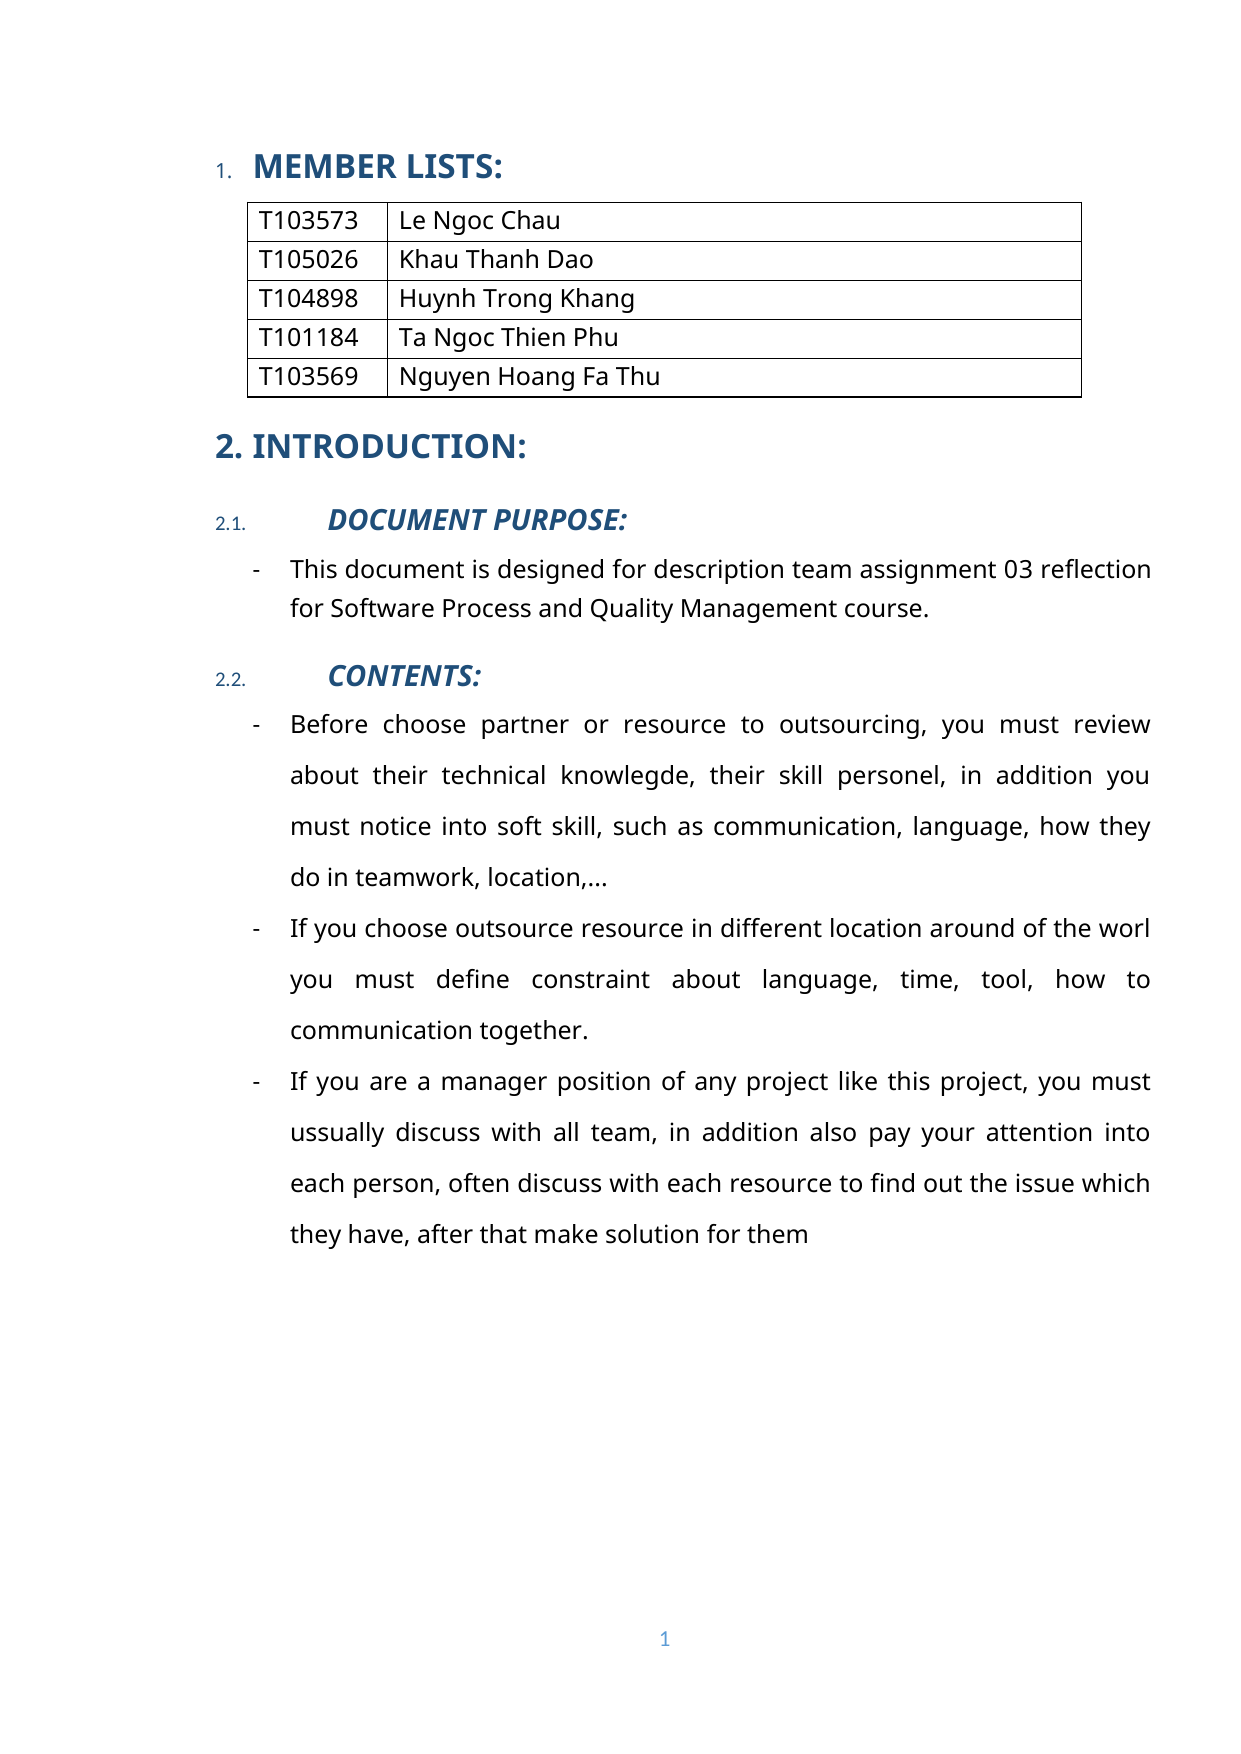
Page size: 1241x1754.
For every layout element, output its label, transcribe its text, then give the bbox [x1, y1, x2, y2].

table_cell T101184 [248, 320, 387, 357]
list Before choose partner or resource to outsourcing, you must review about their technical knowlegde, their skill personel, in addition you must notice into soft skill, such as communication, language, how they do in teamwork, location,... [252, 707, 1152, 894]
table_header T103573 [248, 203, 387, 241]
table_cell T105026 [248, 242, 387, 279]
subtitle MEMBER LISTS: [215, 143, 1152, 188]
table_cell Ta Ngoc Thien Phu [388, 320, 1081, 357]
subtitle DOCUMENT PURPOSE: [215, 499, 1152, 539]
table_cell T104898 [248, 281, 387, 318]
subtitle CONTENTS: [215, 655, 1152, 694]
table_header Le Ngoc Chau [388, 203, 1081, 241]
table_cell Nguyen Hoang Fa Thu [388, 359, 1081, 396]
list This document is designed for description team assignment 03 reflection for Software Process and Quality Management course. [252, 551, 1152, 625]
list If you choose outsource resource in different location around of the worl you must define constraint about language, time, tool, how to communication together. [252, 911, 1152, 1047]
table_cell Khau Thanh Dao [388, 242, 1081, 279]
subtitle INTRODUCTION: [215, 422, 1152, 468]
table_cell T103569 [248, 359, 387, 396]
list If you are a manager position of any project like this project, you must ussually discuss with all team, in addition also pay your attention into each person, often discuss with each resource to find out the issue which they have, after that make solution for them [252, 1064, 1152, 1251]
table_cell Huynh Trong Khang [388, 281, 1081, 318]
